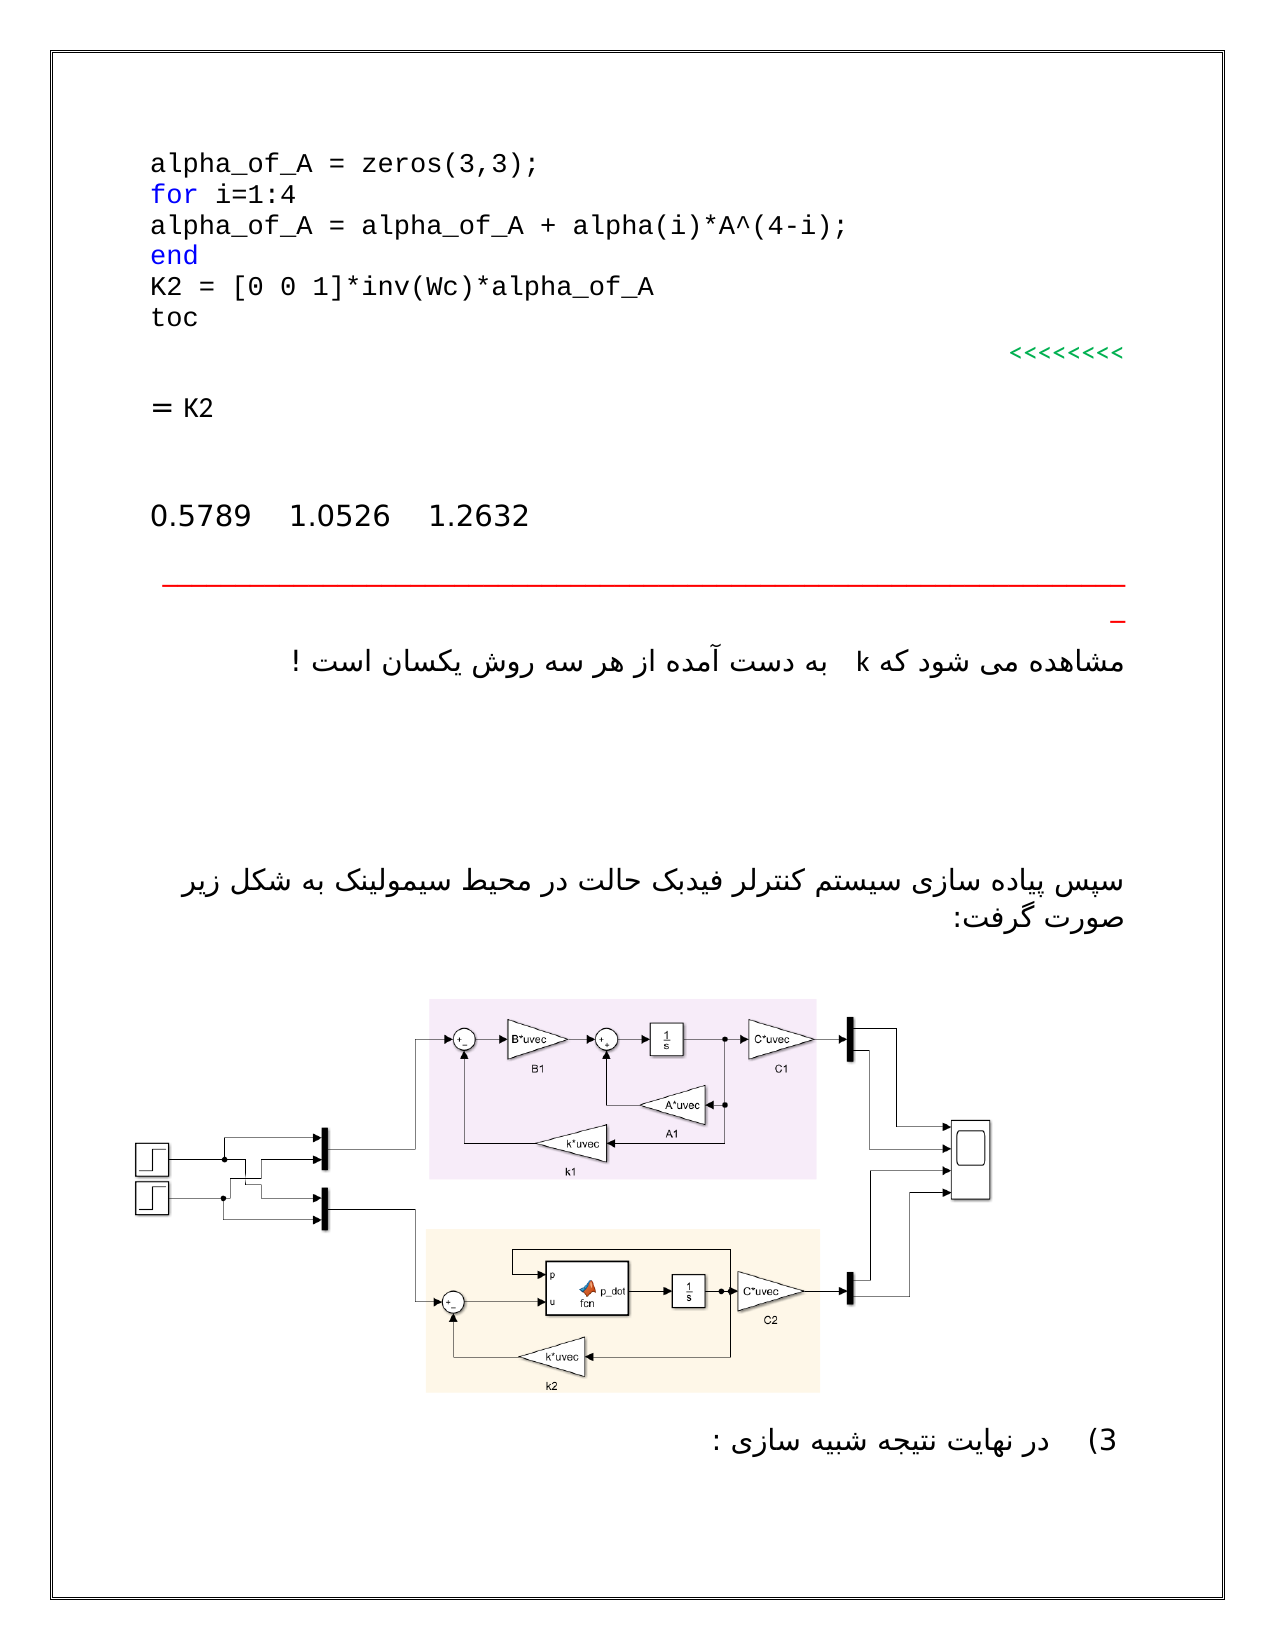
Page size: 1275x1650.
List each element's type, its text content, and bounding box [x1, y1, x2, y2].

text ___________________________________________________________________ [150, 553, 1125, 624]
text for i=1:4 [150, 181, 1125, 211]
text alpha_of_A = zeros(3,3); [150, 150, 1125, 181]
picture [75, 953, 1050, 1421]
text K2 = [150, 389, 1125, 425]
text toc [150, 304, 1125, 334]
text >>>>>>>> [150, 334, 1125, 370]
text end [150, 242, 1125, 273]
text مشاهده می شود که k به دست آمده از هر سه روش یکسان است ! [150, 643, 1125, 679]
text K2 = [0 0 1]*inv(Wc)*alpha_of_A [150, 273, 1125, 304]
list در نهایت نتیجه شبیه سازی : [150, 1424, 1087, 1458]
text alpha_of_A = alpha_of_A + alpha(i)*A^(4-i); [150, 211, 1125, 242]
text 1.2632 1.0526 0.5789 [150, 500, 1125, 534]
text سپس پیاده سازی سیستم کنترلر فیدبک حالت در محیط سیمولینک به شکل زیر صورت گرفت: [150, 863, 1125, 934]
